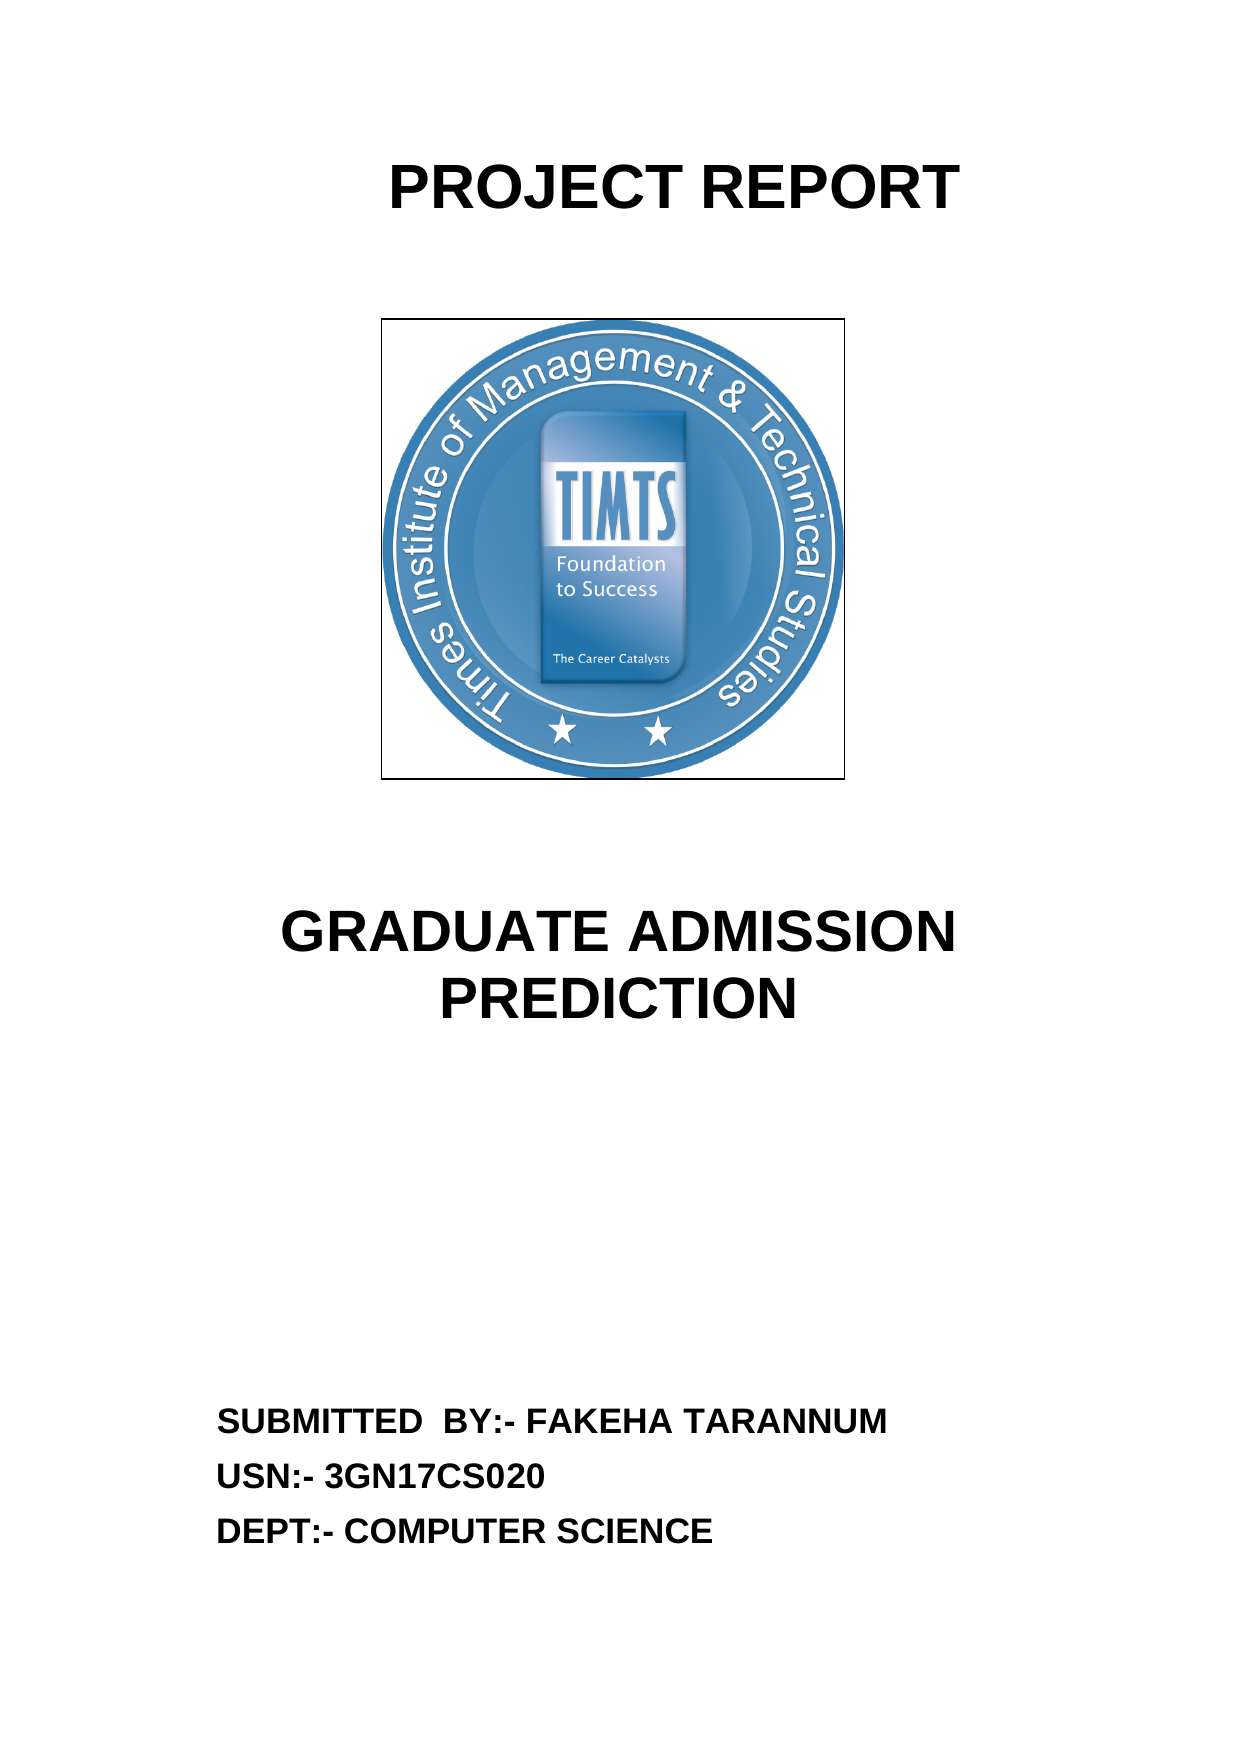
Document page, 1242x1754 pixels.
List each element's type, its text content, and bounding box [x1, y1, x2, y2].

text DEPT:- COMPUTER SCIENCE [0, 1510, 897, 1551]
text USN:- 3GN17CS020 [0, 1455, 897, 1496]
picture [382, 320, 844, 778]
text SUBMITTED BY:- FAKEHA TARANNUM [0, 1400, 897, 1441]
text GRADUATE ADMISSION PREDICTION [93, 897, 1145, 1031]
title PROJECT REPORT [93, 150, 1147, 222]
